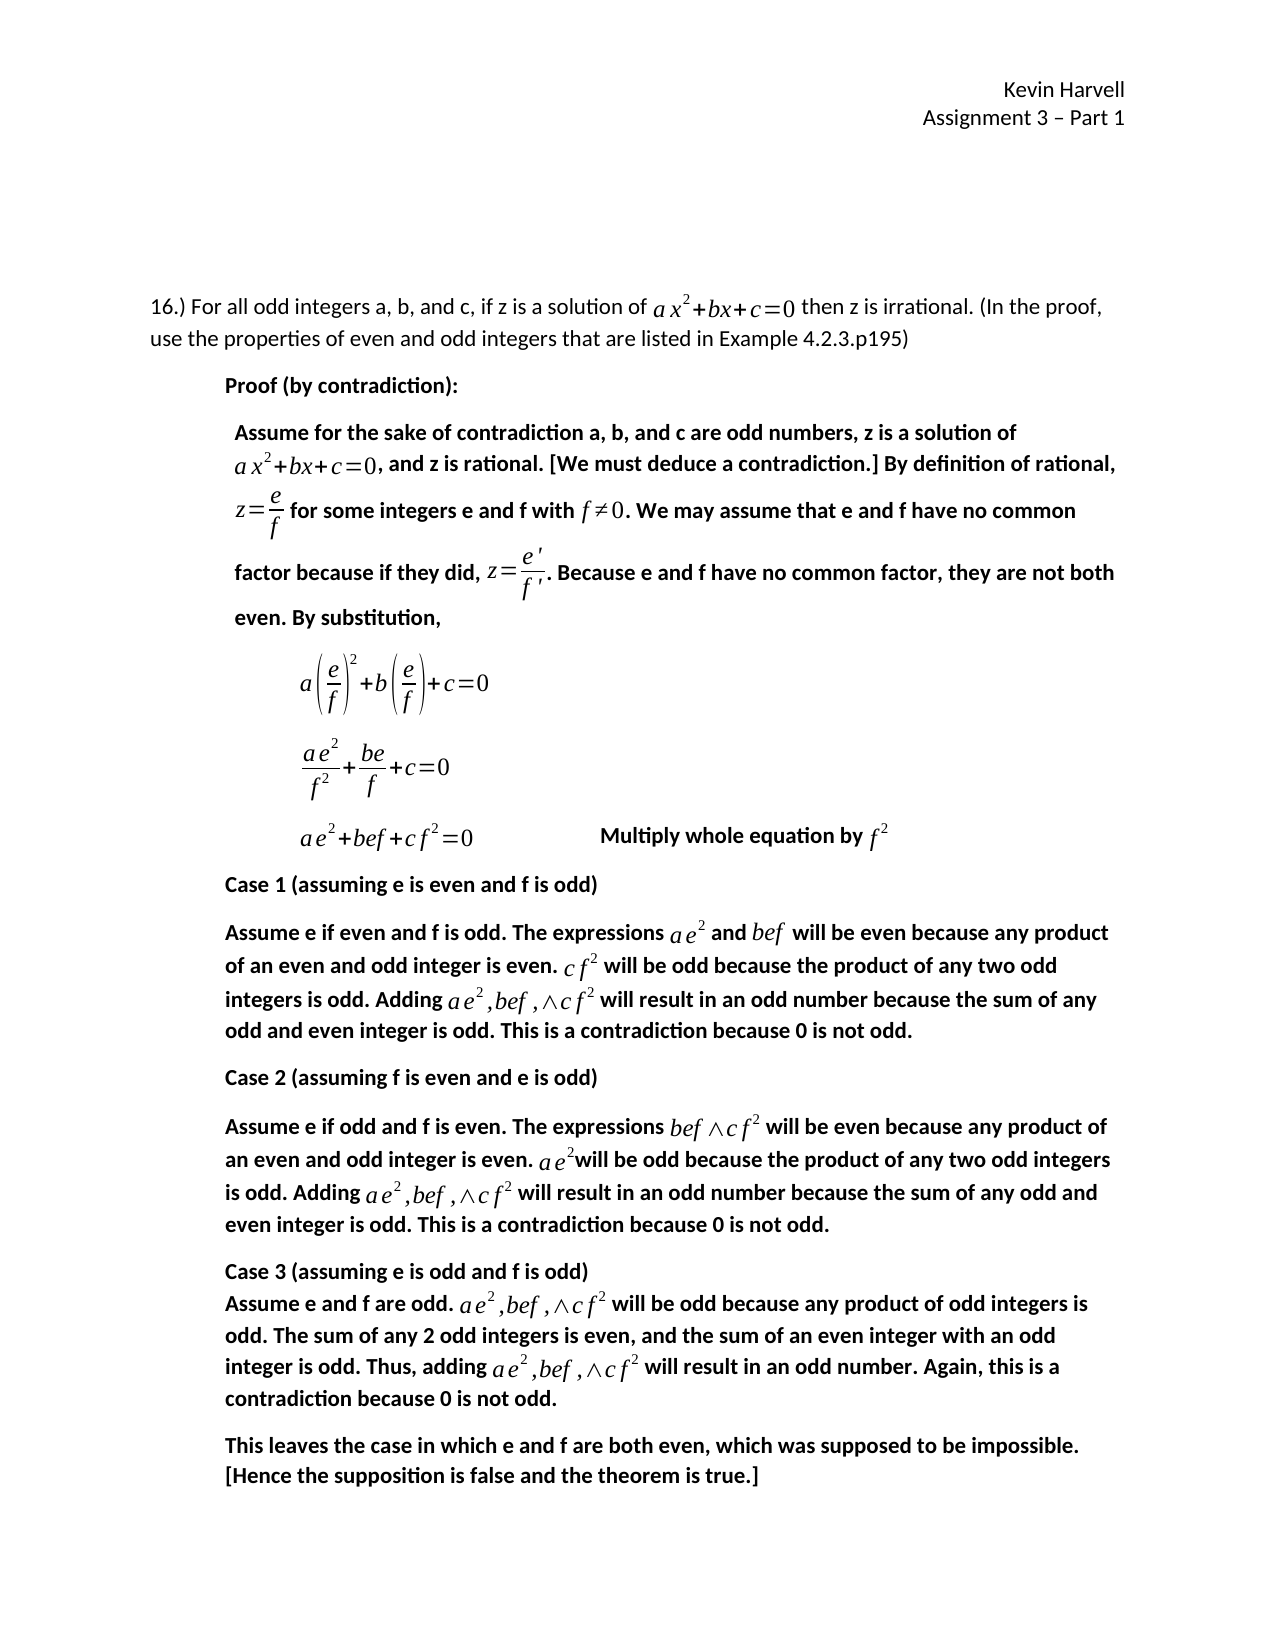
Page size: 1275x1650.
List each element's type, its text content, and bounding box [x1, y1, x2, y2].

text Multiply whole equation by [150, 820, 1125, 851]
text Proof (by contradiction): [150, 371, 1125, 399]
text Assume e if odd and f is even. The expressions will be even because any product of an even and odd integer is even. will be odd because the product of any two odd integers is odd. Adding will result in an odd number because the sum of any odd and even integer is odd. This is a contradiction because 0 is not odd. [150, 1110, 1125, 1238]
text This leaves the case in which e and f are both even, which was supposed to be impossible. [Hence the supposition is false and the theorem is true.] [150, 1431, 1125, 1489]
text Case 1 (assuming e is even and f is odd) [150, 870, 1125, 898]
text Case 3 (assuming e is odd and f is odd) Assume e and f are odd. will be odd because any product of odd integers is odd. The sum of any 2 odd integers is even, and the sum of an even integer with an odd integer is odd. Thus, adding will result in an odd number. Again, this is a contradiction because 0 is not odd. [150, 1257, 1125, 1412]
text Assume e if even and f is odd. The expressions and will be even because any product of an even and odd integer is even. will be odd because the product of any two odd integers is odd. Adding will result in an odd number because the sum of any odd and even integer is odd. This is a contradiction because 0 is not odd. [150, 917, 1125, 1044]
text Assume for the sake of contradiction a, b, and c are odd numbers, z is a solution of , and z is rational. [We must deduce a contradiction.] By definition of rational, for some integers e and f with . We may assume that e and f have no common factor because if they did, . Because e and f have no common factor, they are not both even. By substitution, [150, 418, 1125, 632]
text 16.) For all odd integers a, b, and c, if z is a solution of then z is irrational. (In the proof, use the properties of even and odd integers that are listed in Example 4.2.3.p195) [150, 291, 1125, 352]
text Case 2 (assuming f is even and e is odd) [150, 1063, 1125, 1091]
